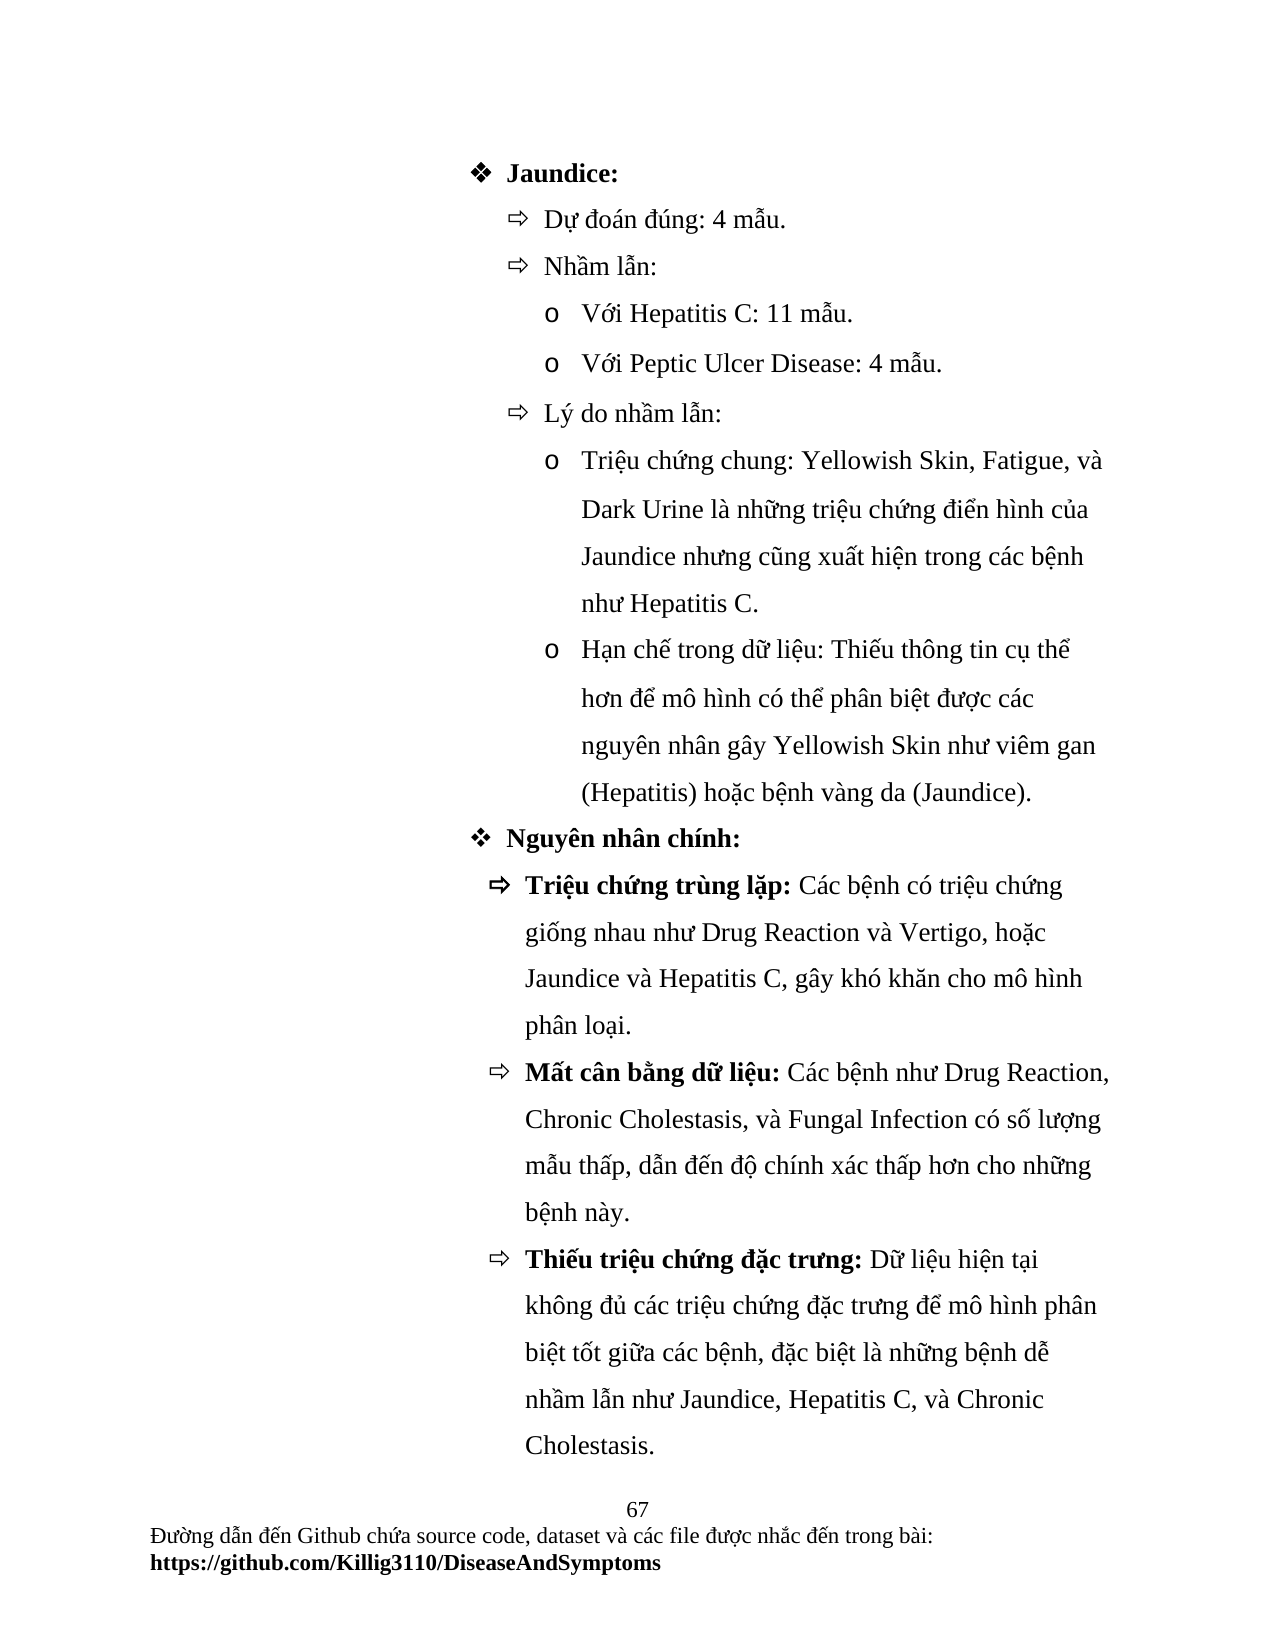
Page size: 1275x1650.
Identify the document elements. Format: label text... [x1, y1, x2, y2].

list Triệu chứng trùng lặp: Các bệnh có triệu chứng giống nhau như Drug Reaction và Vertigo, hoặc Jaundice và Hepatitis C, gây khó khăn cho mô hình phân loại. [487, 869, 1111, 1040]
list Dự đoán đúng: 4 mẫu. [506, 203, 1111, 235]
list Với Peptic Ulcer Disease: 4 mẫu. [544, 347, 1111, 381]
list Nhầm lẫn: [506, 250, 1111, 282]
list Thiếu triệu chứng đặc trưng: Dữ liệu hiện tại không đủ các triệu chứng đặc trưng để mô hình phân biệt tốt giữa các bệnh, đặc biệt là những bệnh dễ nhầm lẫn như Jaundice, Hepatitis C, và Chronic Cholestasis. [487, 1243, 1111, 1461]
list Triệu chứng chung: Yellowish Skin, Fatigue, và Dark Urine là những triệu chứng điển hình của Jaundice nhưng cũng xuất hiện trong các bệnh như Hepatitis C. [544, 444, 1111, 618]
list Lý do nhầm lẫn: [506, 397, 1111, 429]
list Mất cân bằng dữ liệu: Các bệnh như Drug Reaction, Chronic Cholestasis, và Fungal Infection có số lượng mẫu thấp, dẫn đến độ chính xác thấp hơn cho những bệnh này. [487, 1056, 1111, 1227]
list Jaundice: [469, 157, 1111, 188]
list Hạn chế trong dữ liệu: Thiếu thông tin cụ thể hơn để mô hình có thể phân biệt được các nguyên nhân gây Yellowish Skin như viêm gan (Hepatitis) hoặc bệnh vàng da (Jaundice). [544, 633, 1111, 807]
list Nguyên nhân chính: [469, 822, 1111, 853]
list Với Hepatitis C: 11 mẫu. [544, 297, 1111, 331]
